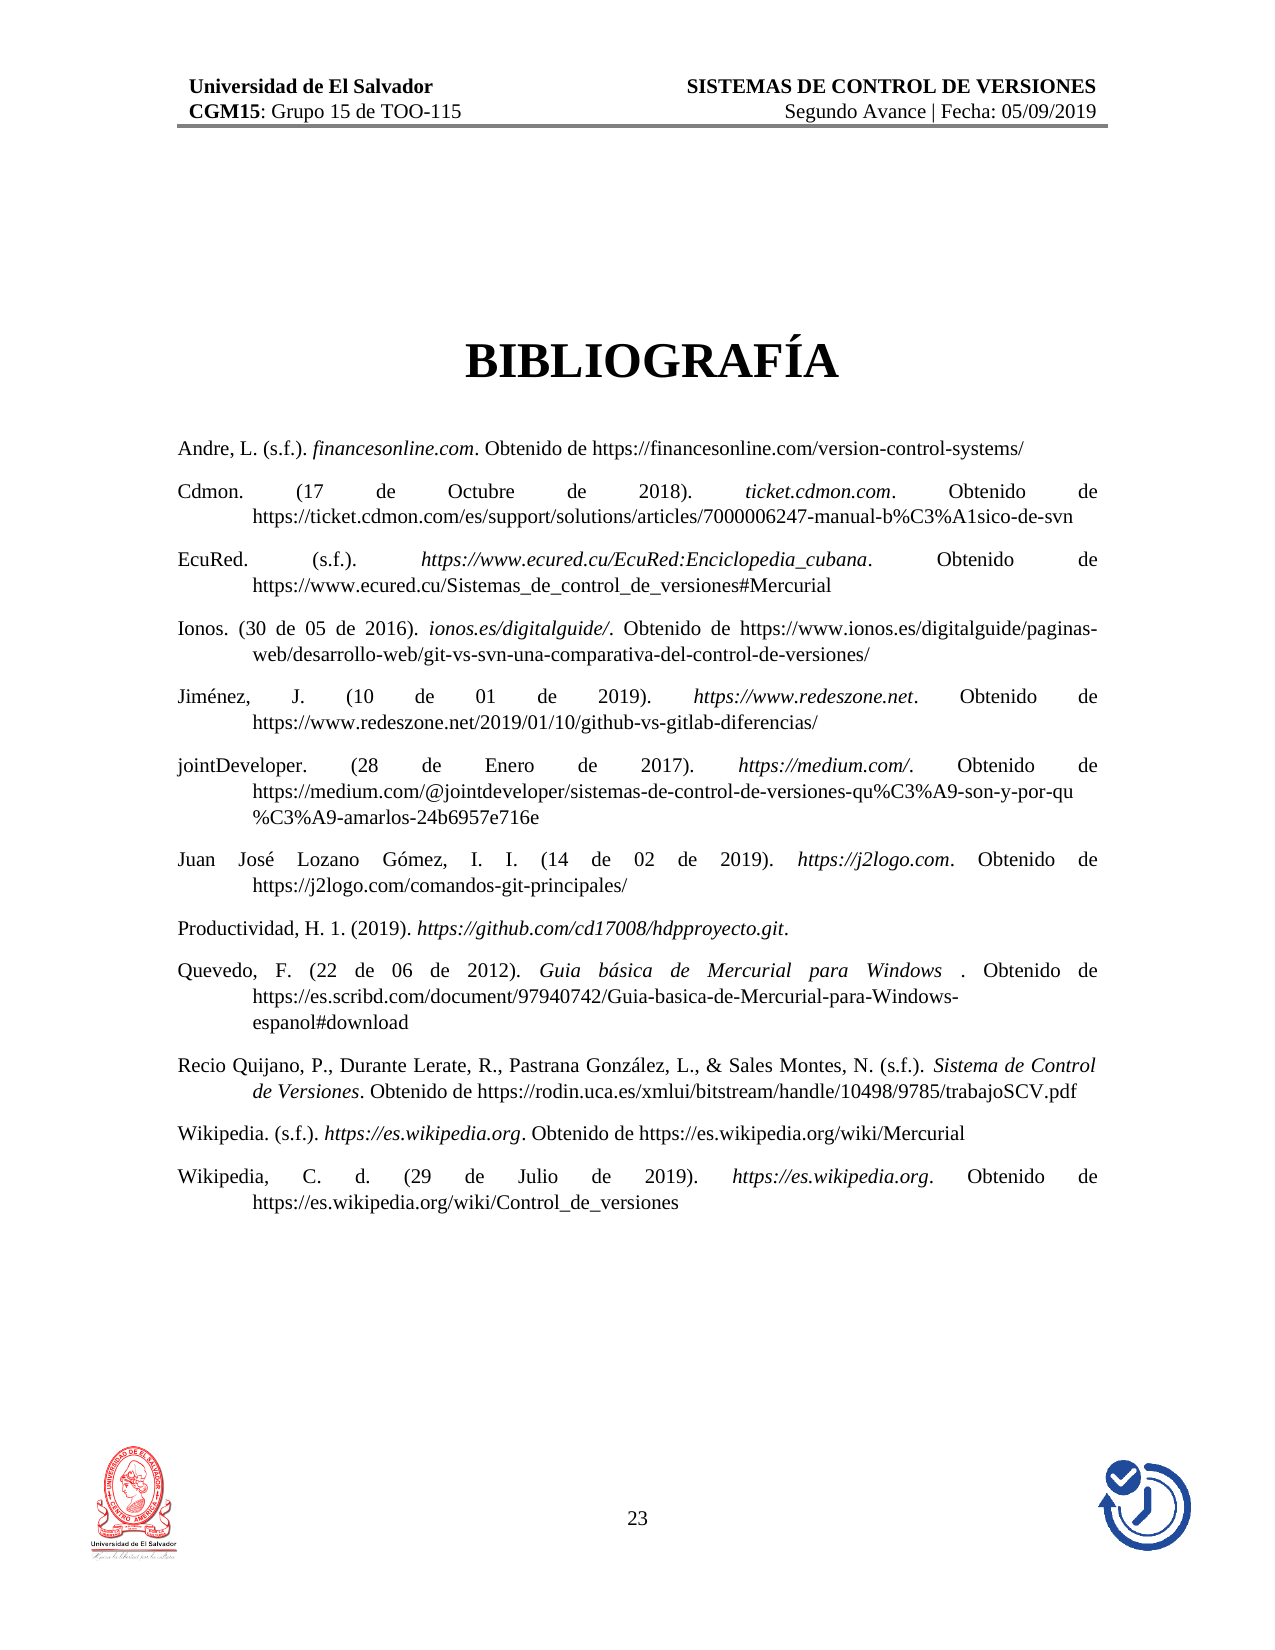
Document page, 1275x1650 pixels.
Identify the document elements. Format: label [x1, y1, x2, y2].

picture [91, 1446, 178, 1561]
